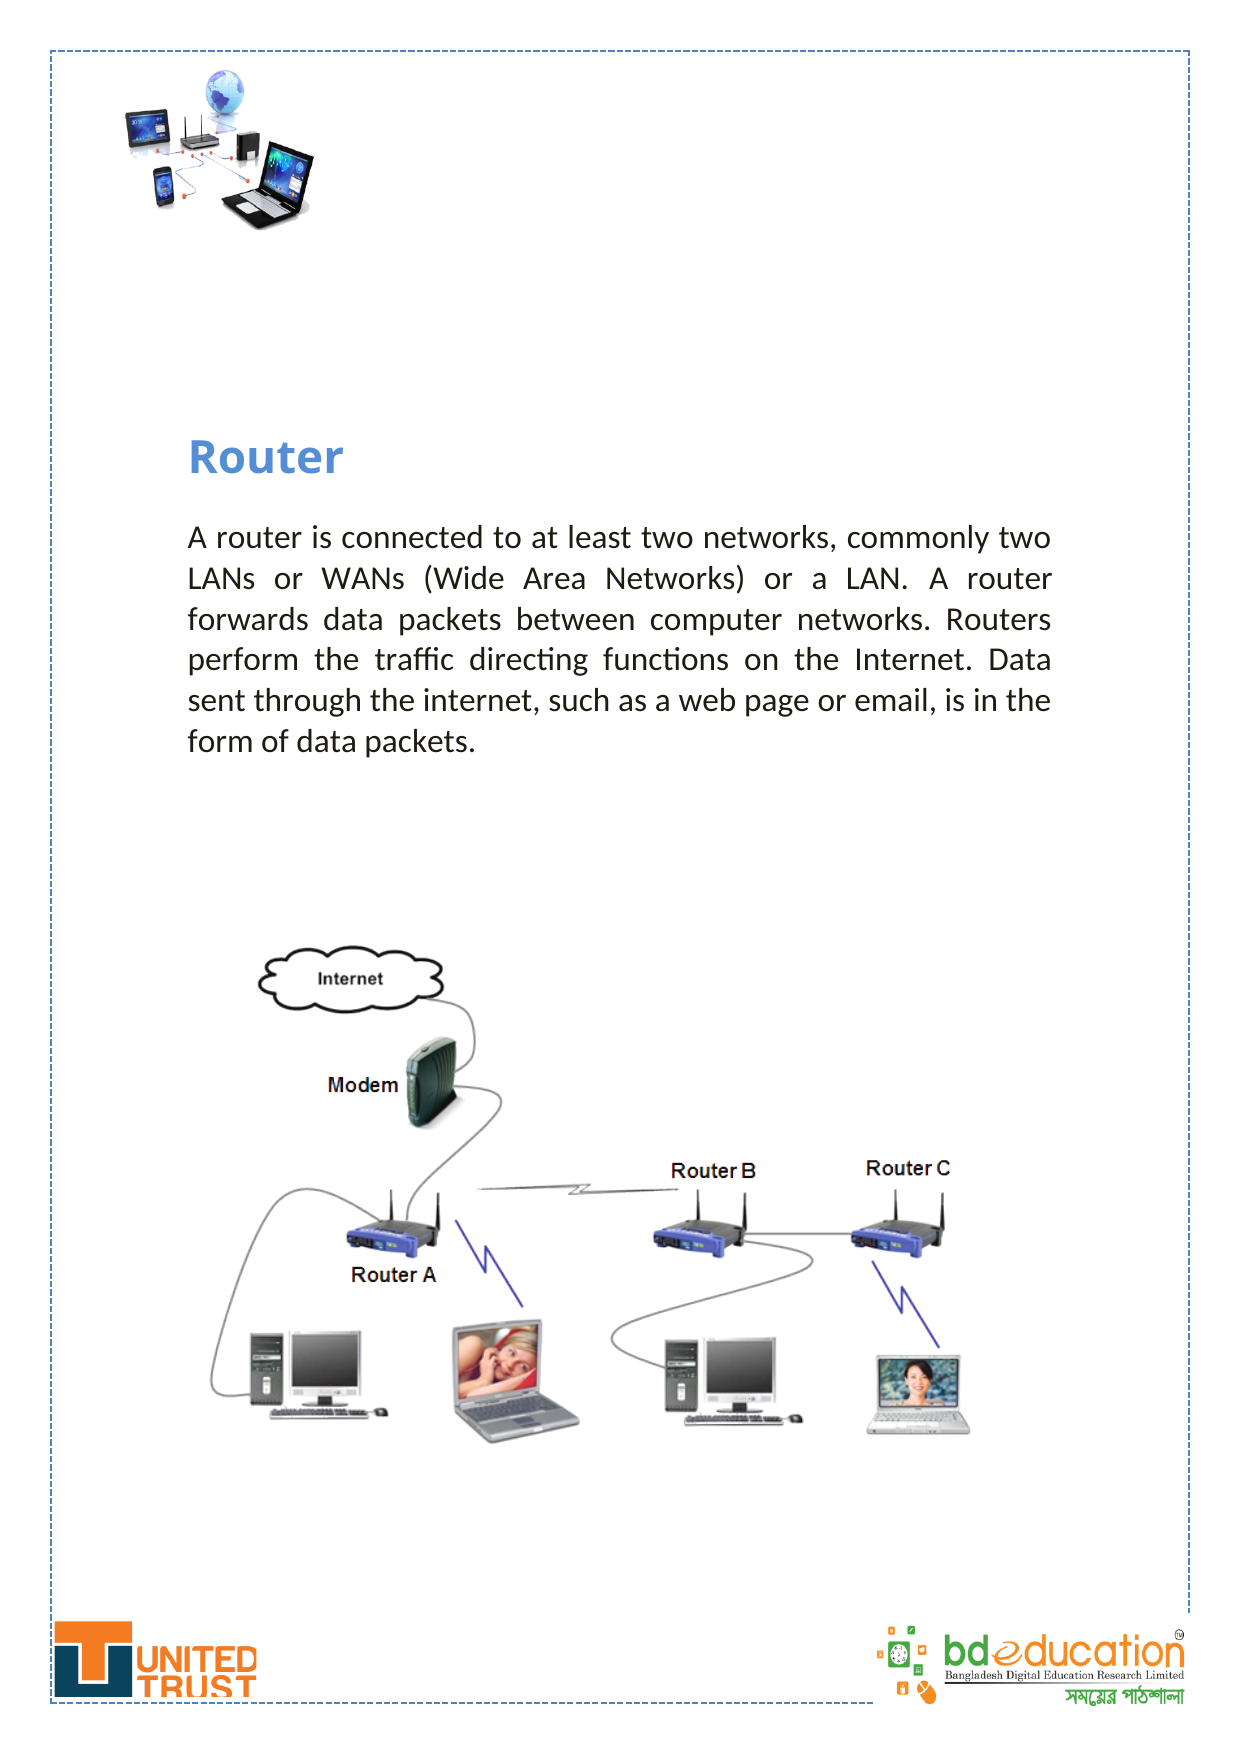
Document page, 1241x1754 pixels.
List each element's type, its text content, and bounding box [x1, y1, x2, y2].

picture [116, 67, 327, 230]
picture [873, 1613, 1193, 1707]
picture [206, 943, 980, 1447]
picture [53, 1621, 256, 1697]
subtitle A router is connected to at least two networks, commonly two LANs or WANs (Wide Area Networks) or a LAN. A router forwards data packets between computer networks. Routers perform the traffic directing functions on the Internet. Data sent through the internet, such as a web page or email, is in the form of data packets. [187, 516, 1053, 761]
subtitle Router [187, 425, 1053, 487]
